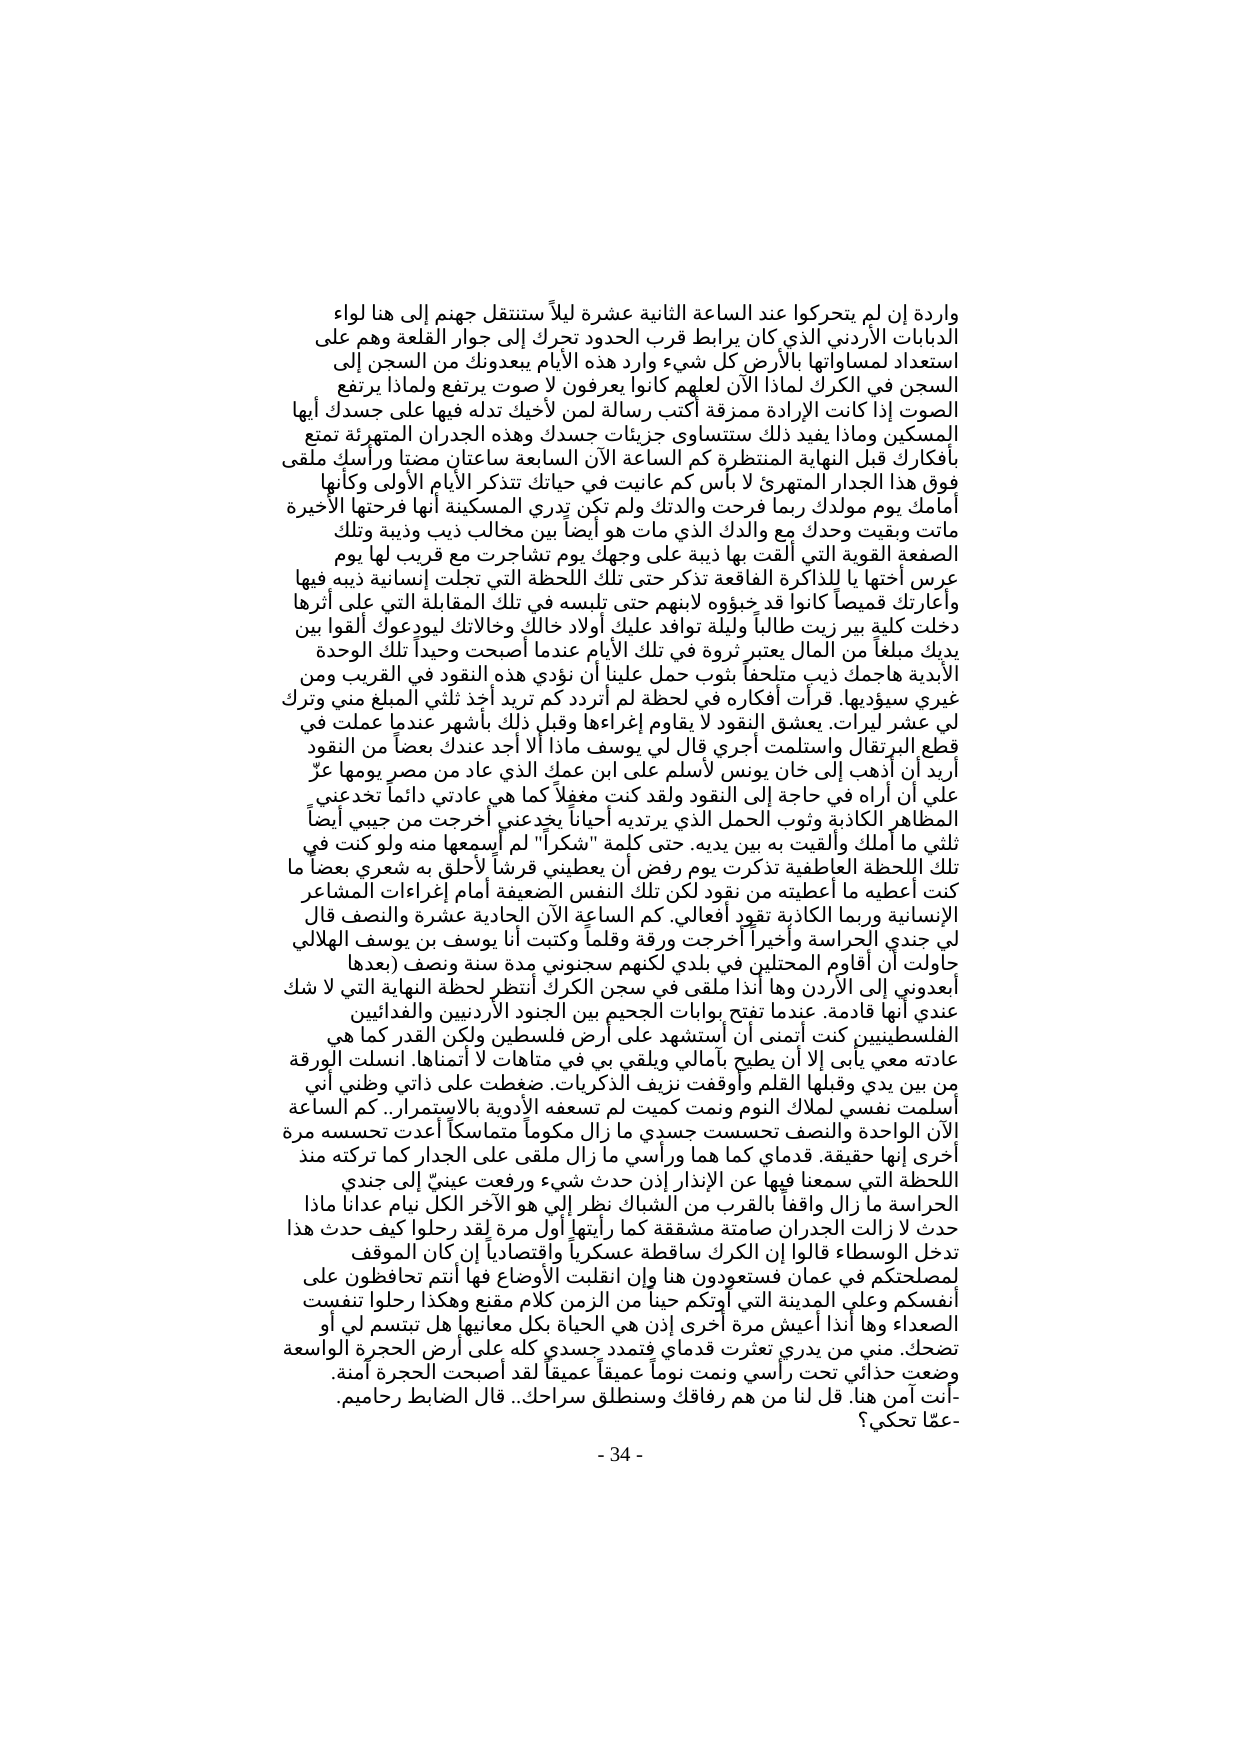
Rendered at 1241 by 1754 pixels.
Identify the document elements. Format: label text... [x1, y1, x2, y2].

text -عمّا تحكي؟ [281, 1408, 960, 1432]
text -أنت آمن هنا. قل لنا من هم رفاقك وسنطلق سراحك.. قال الضابط رحاميم. [281, 1384, 960, 1408]
